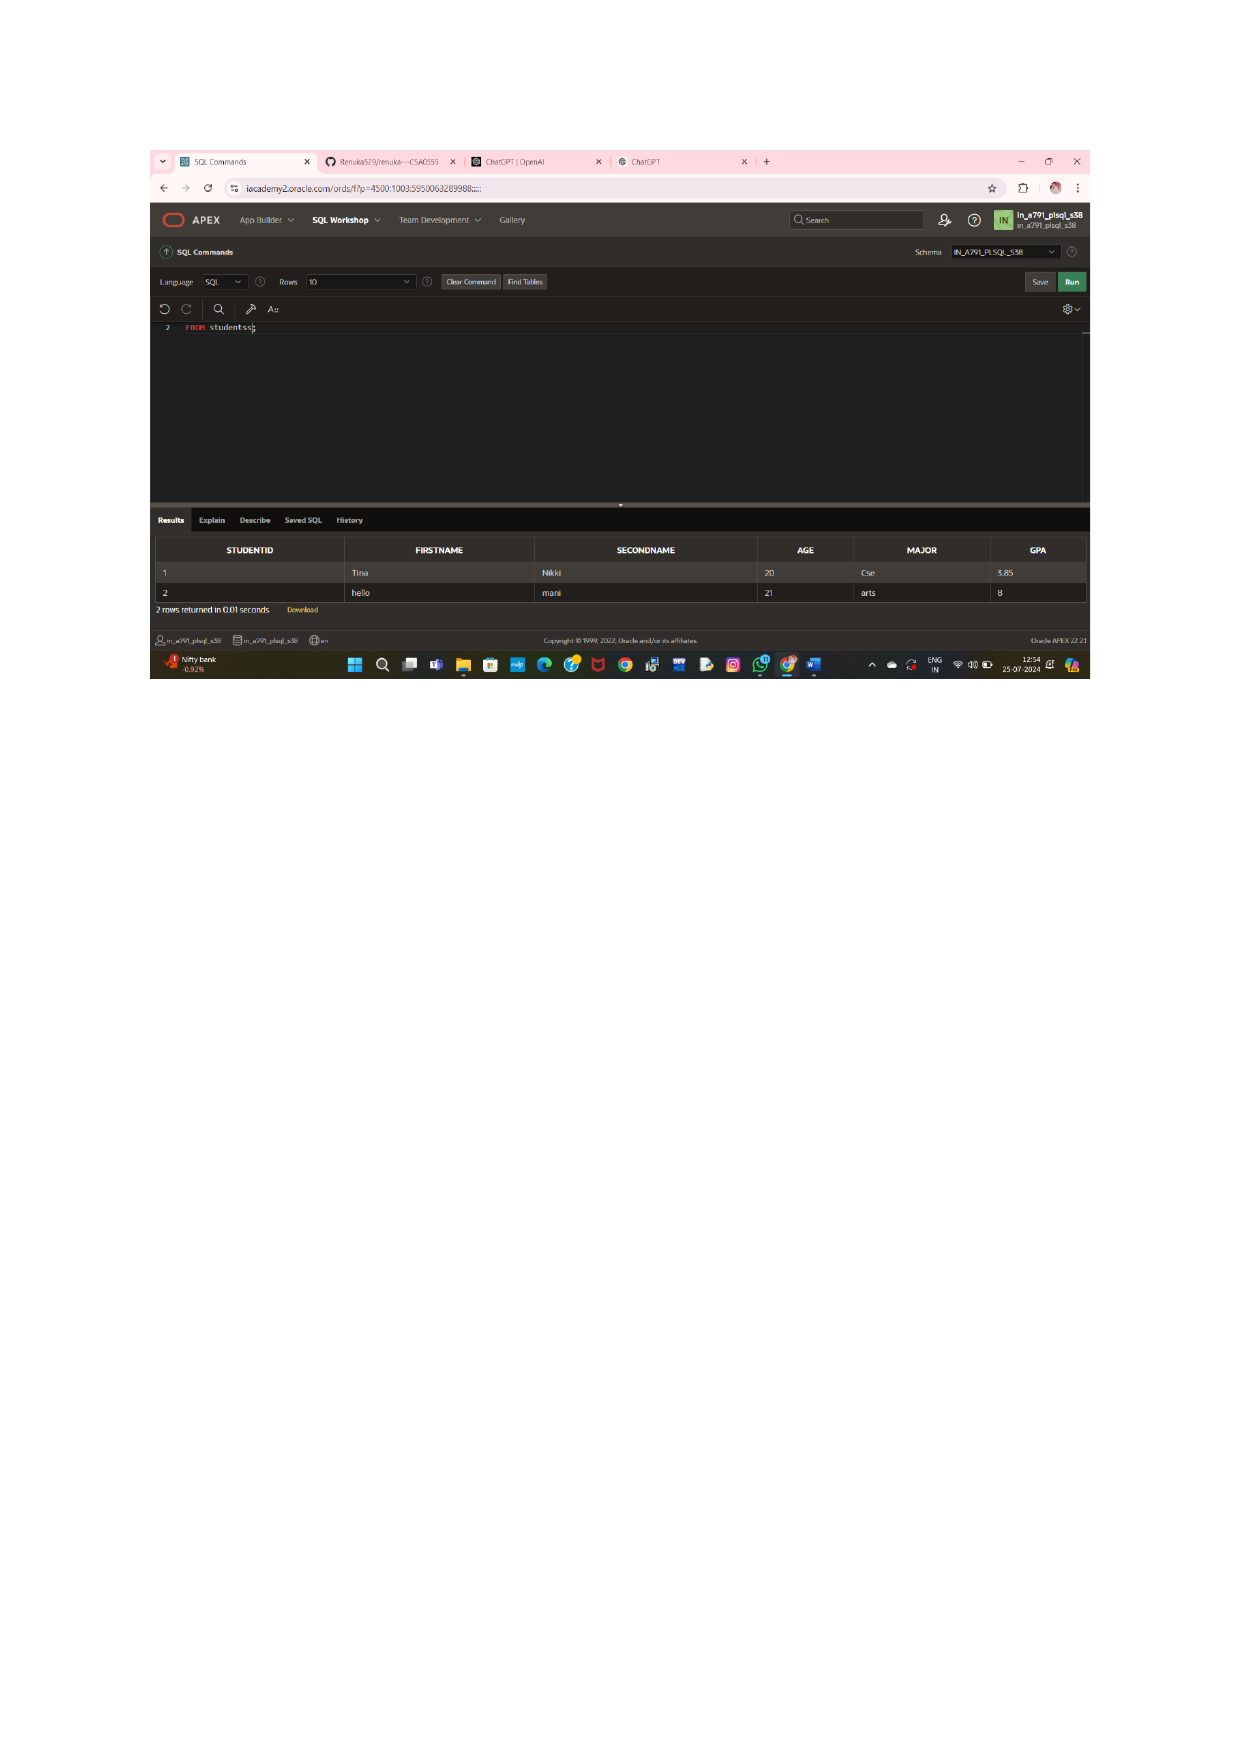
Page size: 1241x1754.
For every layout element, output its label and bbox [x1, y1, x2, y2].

picture [150, 150, 1091, 679]
